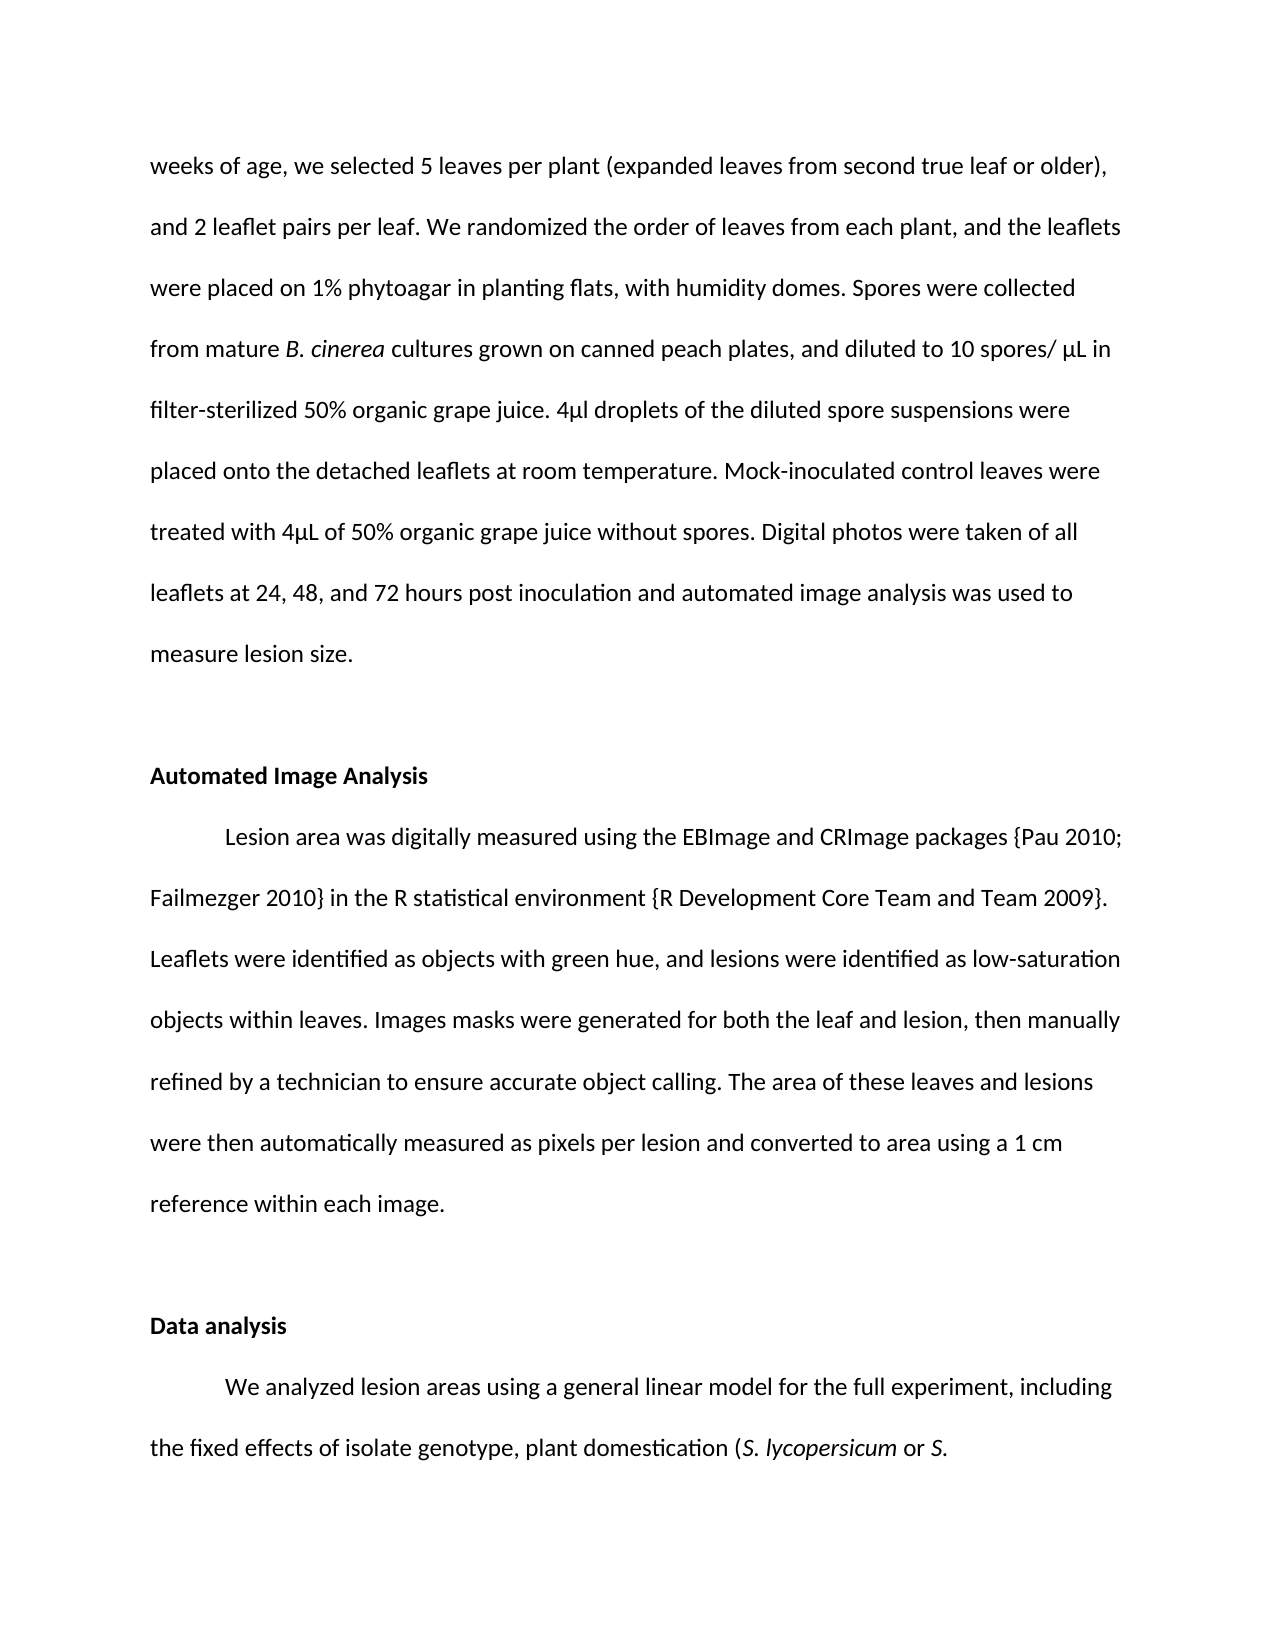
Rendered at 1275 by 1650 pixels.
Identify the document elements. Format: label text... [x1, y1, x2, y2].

text Automated Image Analysis [150, 760, 1125, 791]
text Lesion area was digitally measured using the EBImage and CRImage packages {Pau 2010; Failmezger 2010} in the R statistical environment {R Development Core Team and Team 2009}. Leaflets were identified as objects with green hue, and lesions were identified as low-saturation objects within leaves. Images masks were generated for both the leaf and lesion, then manually refined by a technician to ensure accurate object calling. The area of these leaves and lesions were then automatically measured as pixels per lesion and converted to area using a 1 cm reference within each image. [150, 821, 1125, 1218]
text Data analysis [150, 1310, 1125, 1340]
